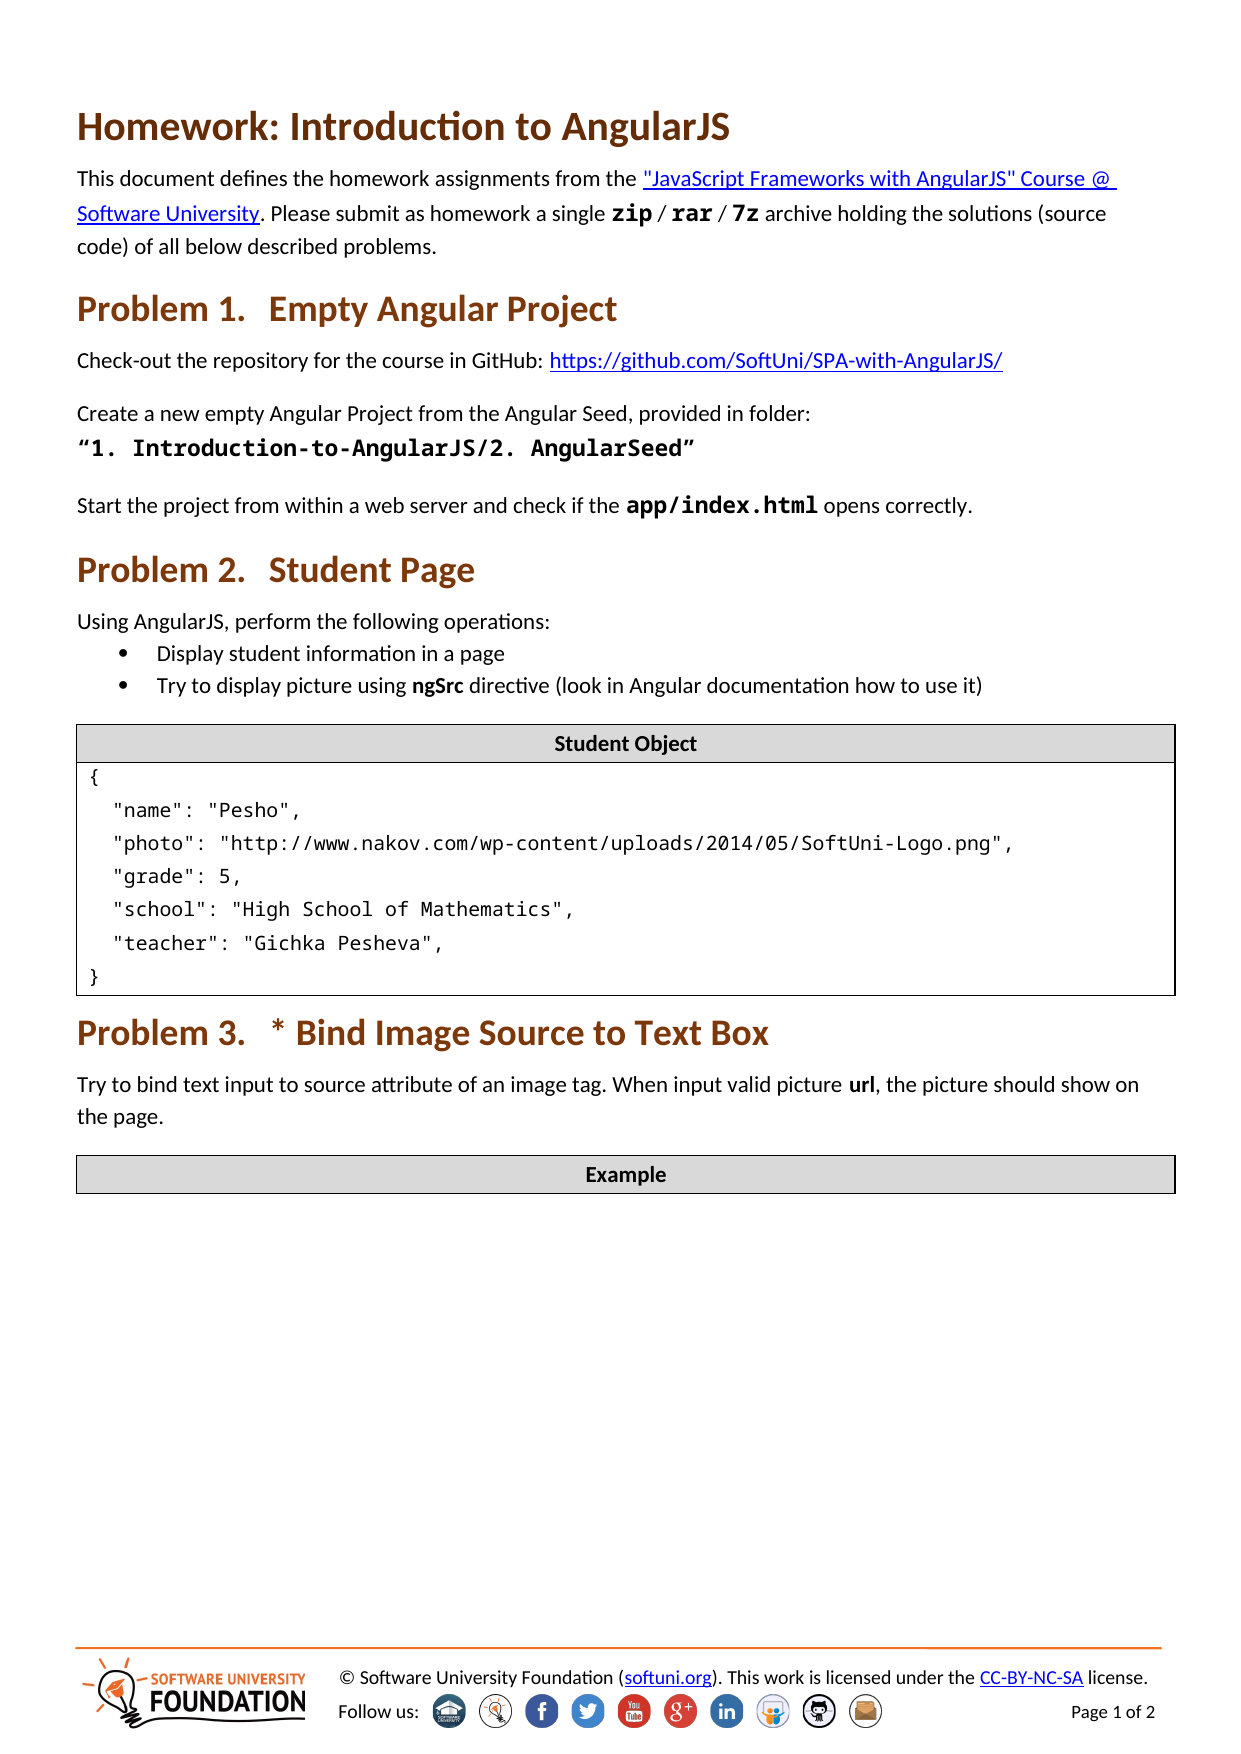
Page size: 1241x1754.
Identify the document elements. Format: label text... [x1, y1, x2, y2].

picture [756, 1694, 790, 1728]
picture [479, 1694, 512, 1728]
picture [710, 1694, 744, 1728]
picture [81, 1656, 305, 1729]
list Try to display picture using ngSrc directive (look in Angular documentation how to use it) [119, 671, 1163, 699]
list Display student information in a page [119, 639, 1163, 667]
picture [525, 1694, 559, 1728]
picture [571, 1694, 605, 1728]
subtitle Homework: Introduction to AngularJS [77, 99, 1163, 150]
subtitle Empty Angular Project [77, 285, 1163, 331]
text Create a new empty Angular Project from the Angular Seed, provided in folder: “1. Introduction-to-AngularJS/2. AngularSeed” [77, 399, 1163, 463]
picture [802, 1694, 836, 1728]
subtitle * Bind Image Source to Text Box [77, 1009, 1163, 1055]
picture [617, 1694, 651, 1728]
picture [849, 1694, 882, 1728]
text Start the project from within a web server and check if the app/index.html opens correctly. [77, 489, 1163, 520]
text Check-out the repository for the course in GitHub: https://github.com/SoftUni/SPA-with-AngularJS/ [77, 346, 1163, 374]
text Try to bind text input to source attribute of an image tag. When input valid picture url, the picture should show on the page. [77, 1070, 1163, 1130]
subtitle Student Page [77, 546, 1163, 592]
picture [664, 1694, 697, 1728]
picture [432, 1694, 466, 1728]
text Using AngularJS, perform the following operations: [77, 607, 1163, 635]
table_header Student Object [77, 725, 1174, 762]
table_header Example [77, 1156, 1174, 1193]
text This document defines the homework assignments from the "JavaScript Frameworks with AngularJS" Course @ Software University. Please submit as homework a single zip / rar / 7z archive holding the solutions (source code) of all below described problems. [77, 164, 1163, 260]
table_cell { "name": "Pesho", "photo": "http://www.nakov.com/wp-content/uploads/2014/05/SoftUni-Logo.png", "grade": 5, "school": "High School of Mathematics", "teacher": "Gichka Pesheva", } [77, 763, 1174, 995]
